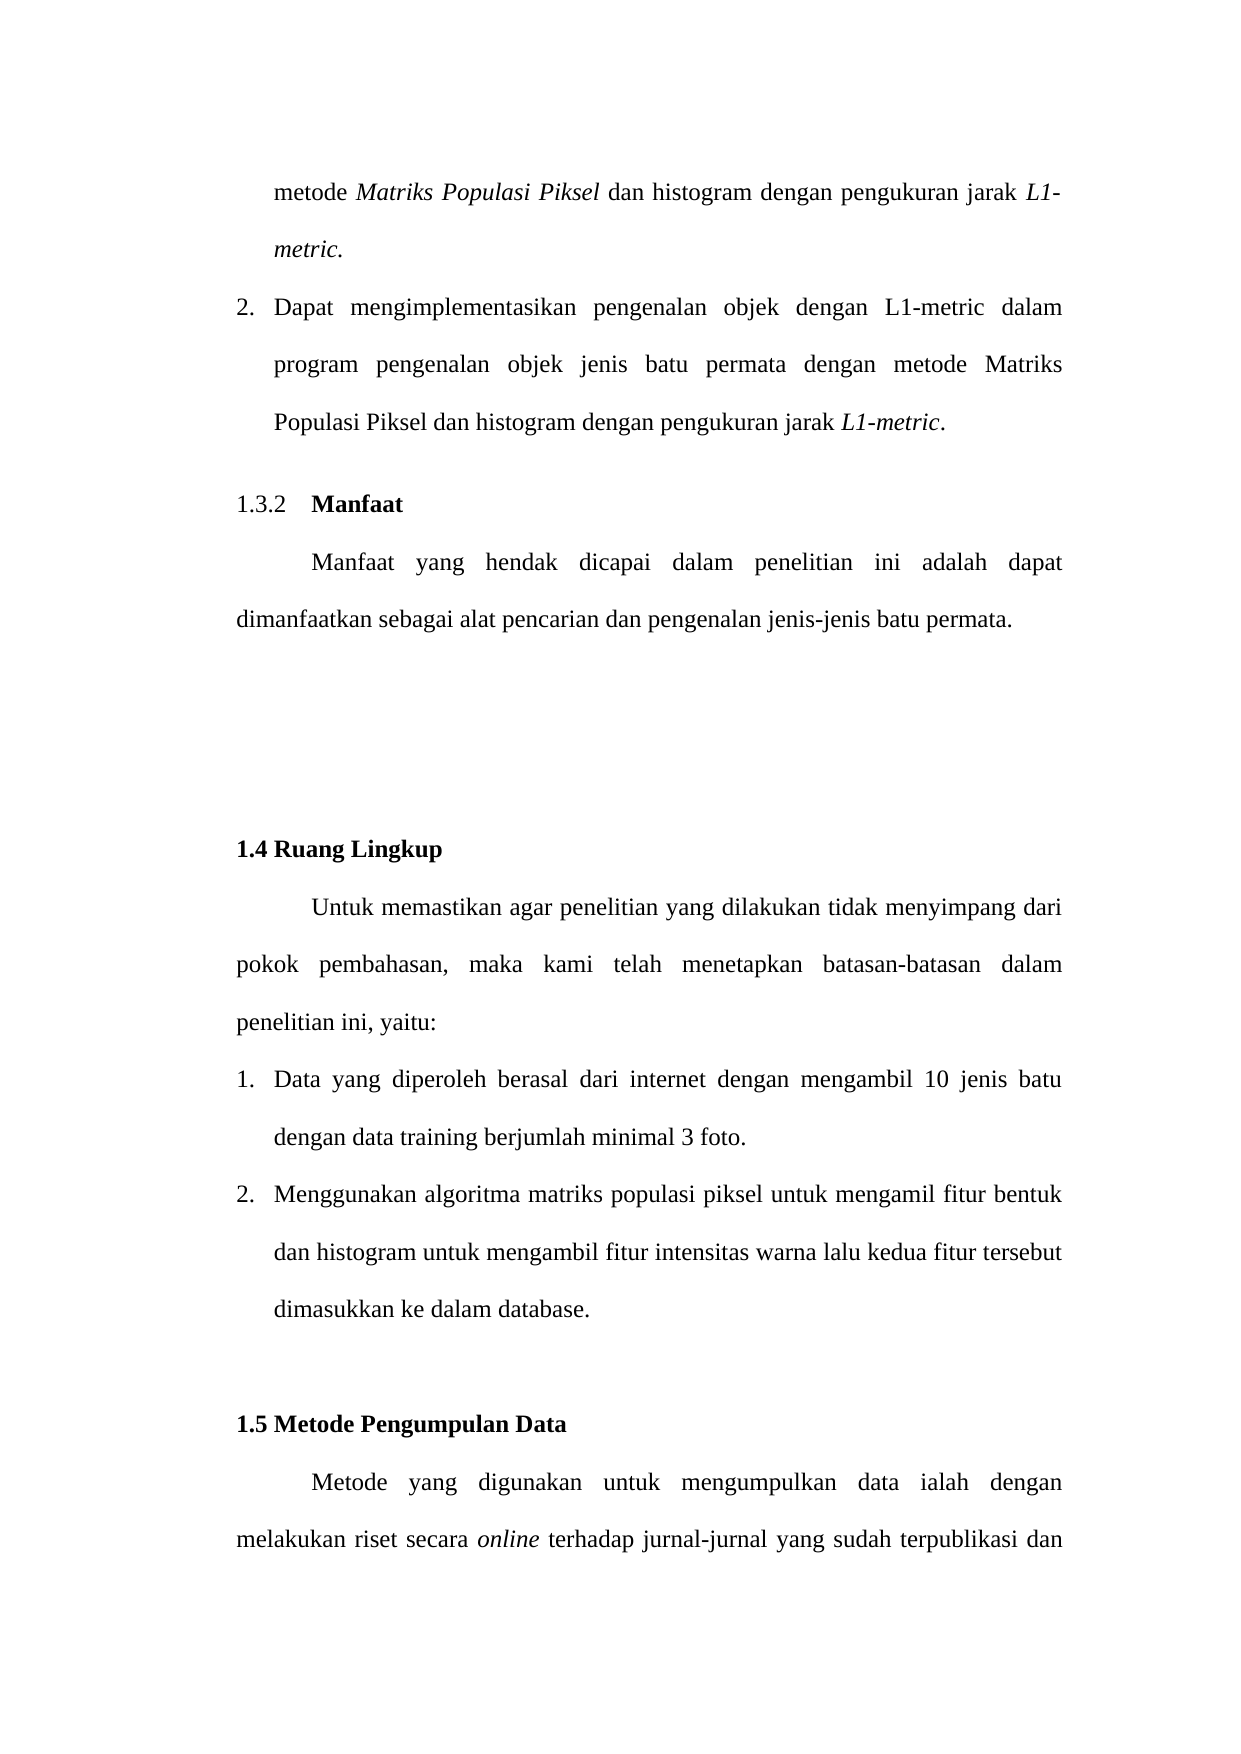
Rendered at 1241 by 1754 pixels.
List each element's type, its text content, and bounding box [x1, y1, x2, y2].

subtitle 1.3.2 Manfaat [236, 489, 1063, 518]
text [236, 1467, 1063, 1553]
text Untuk memastikan agar penelitian yang dilakukan tidak menyimpang dari pokok pembahasan, maka kami telah menetapkan batasan-batasan dalam penelitian ini, yaitu: [236, 892, 1063, 1036]
list Metode Pengumpulan Data [236, 1409, 1063, 1438]
text Manfaat yang hendak dicapai dalam penelitian ini adalah dapat dimanfaatkan sebagai alat pencarian dan pengenalan jenis-jenis batu permata. [236, 547, 1063, 633]
list Data yang diperoleh berasal dari internet dengan mengambil 10 jenis batu dengan data training berjumlah minimal 3 foto. [236, 1064, 1063, 1151]
list Menggunakan algoritma matriks populasi piksel untuk mengamil fitur bentuk dan histogram untuk mengambil fitur intensitas warna lalu kedua fitur tersebut dimasukkan ke dalam database. [236, 1179, 1063, 1323]
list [236, 177, 1063, 263]
list Dapat mengimplementasikan pengenalan objek dengan L1-metric dalam program pengenalan objek jenis batu permata dengan metode Matriks Populasi Piksel dan histogram dengan pengukuran jarak L1-metric. [236, 292, 1063, 436]
list Ruang Lingkup [236, 834, 1063, 863]
